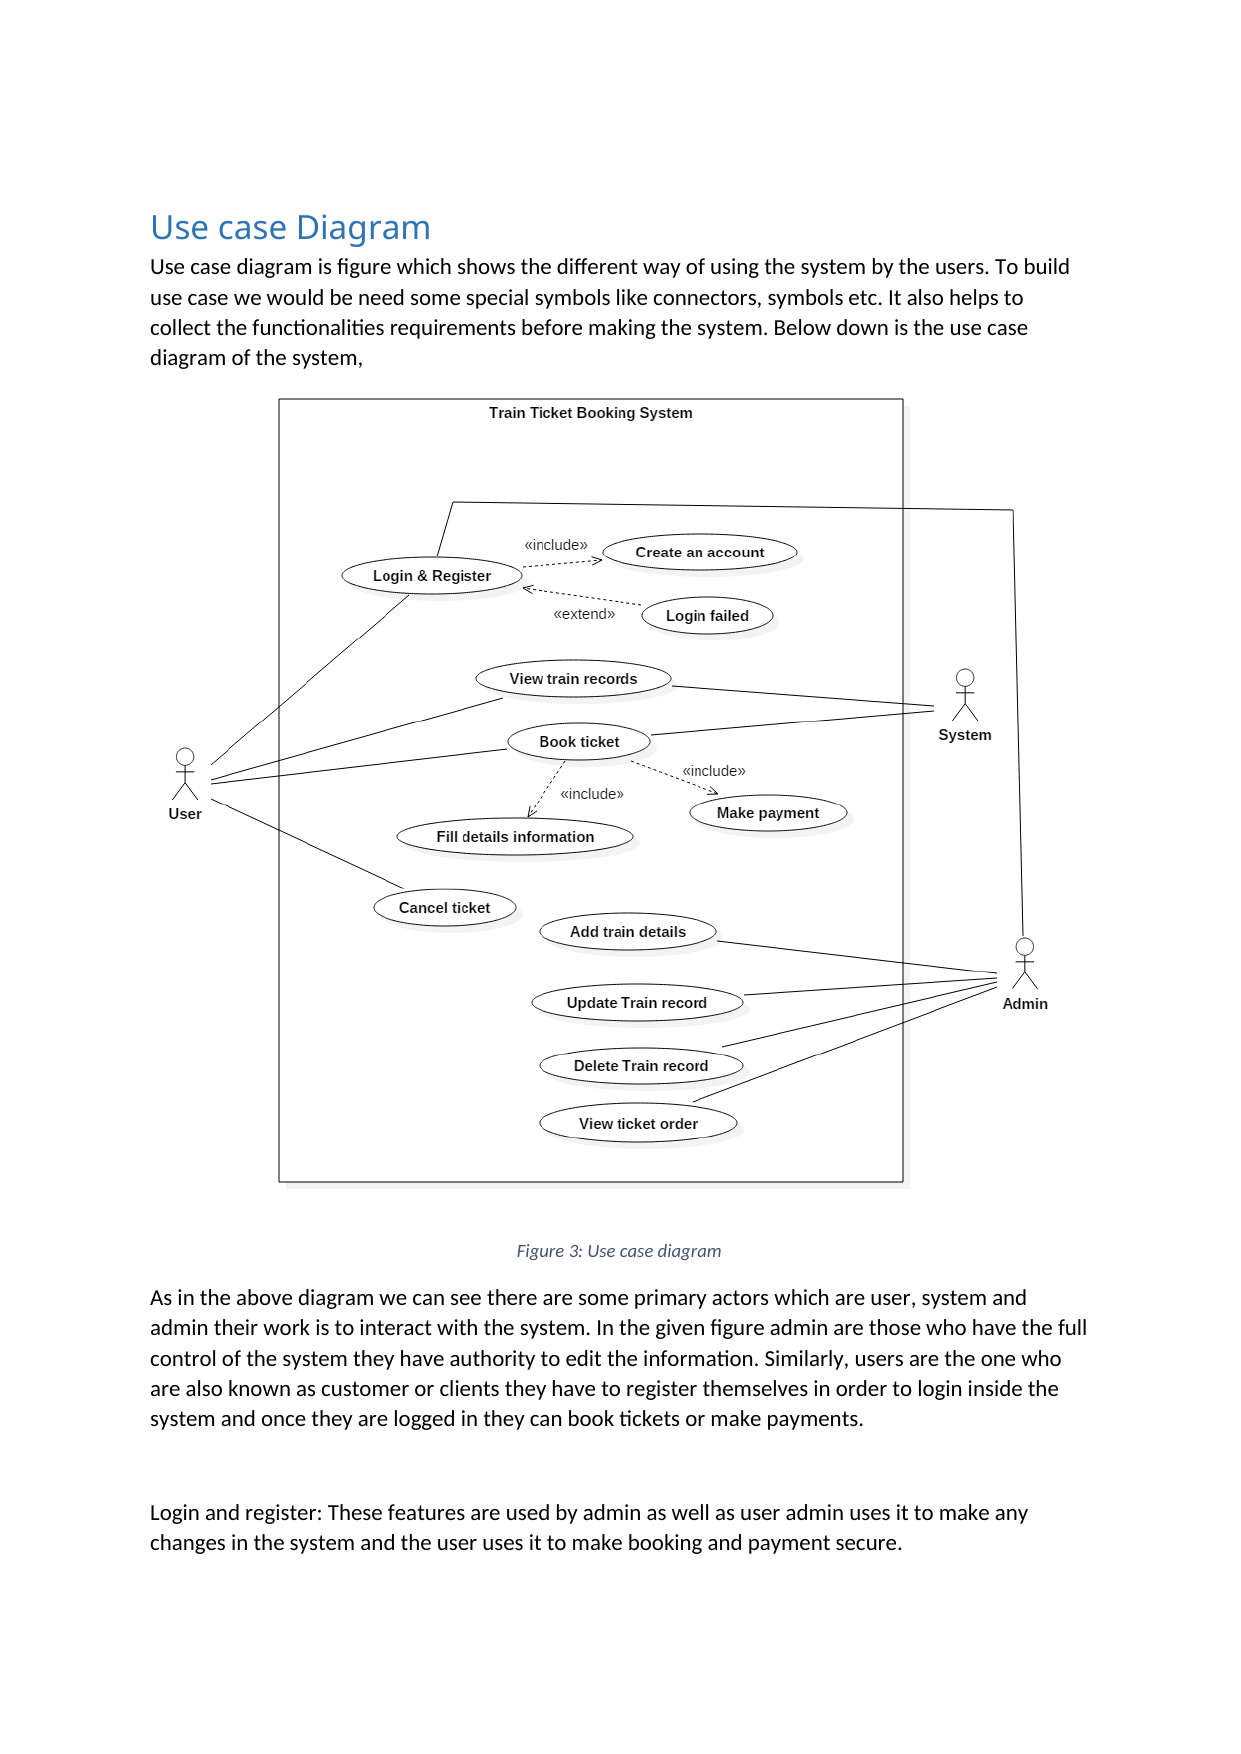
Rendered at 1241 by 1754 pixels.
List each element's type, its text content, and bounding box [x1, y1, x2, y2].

subtitle Use case Diagram [150, 203, 1090, 249]
text As in the above diagram we can see there are some primary actors which are user, system and admin their work is to interact with the system. In the given figure admin are those who have the full control of the system they have authority to edit the information. Similarly, users are the one who are also known as customer or clients they have to register themselves in order to login inside the system and once they are logged in they can book tickets or make payments. [150, 1283, 1090, 1432]
text Login and register: These features are used by admin as well as user admin uses it to make any changes in the system and the user uses it to make booking and payment secure. [150, 1498, 1090, 1556]
picture [150, 390, 1091, 1221]
text Use case diagram is figure which shows the different way of using the system by the users. To build use case we would be need some special symbols like connectors, symbols etc. It also helps to collect the functionalities requirements before making the system. Below down is the use case diagram of the system, [150, 252, 1090, 371]
text Figure 3: Use case diagram [150, 1239, 1090, 1262]
